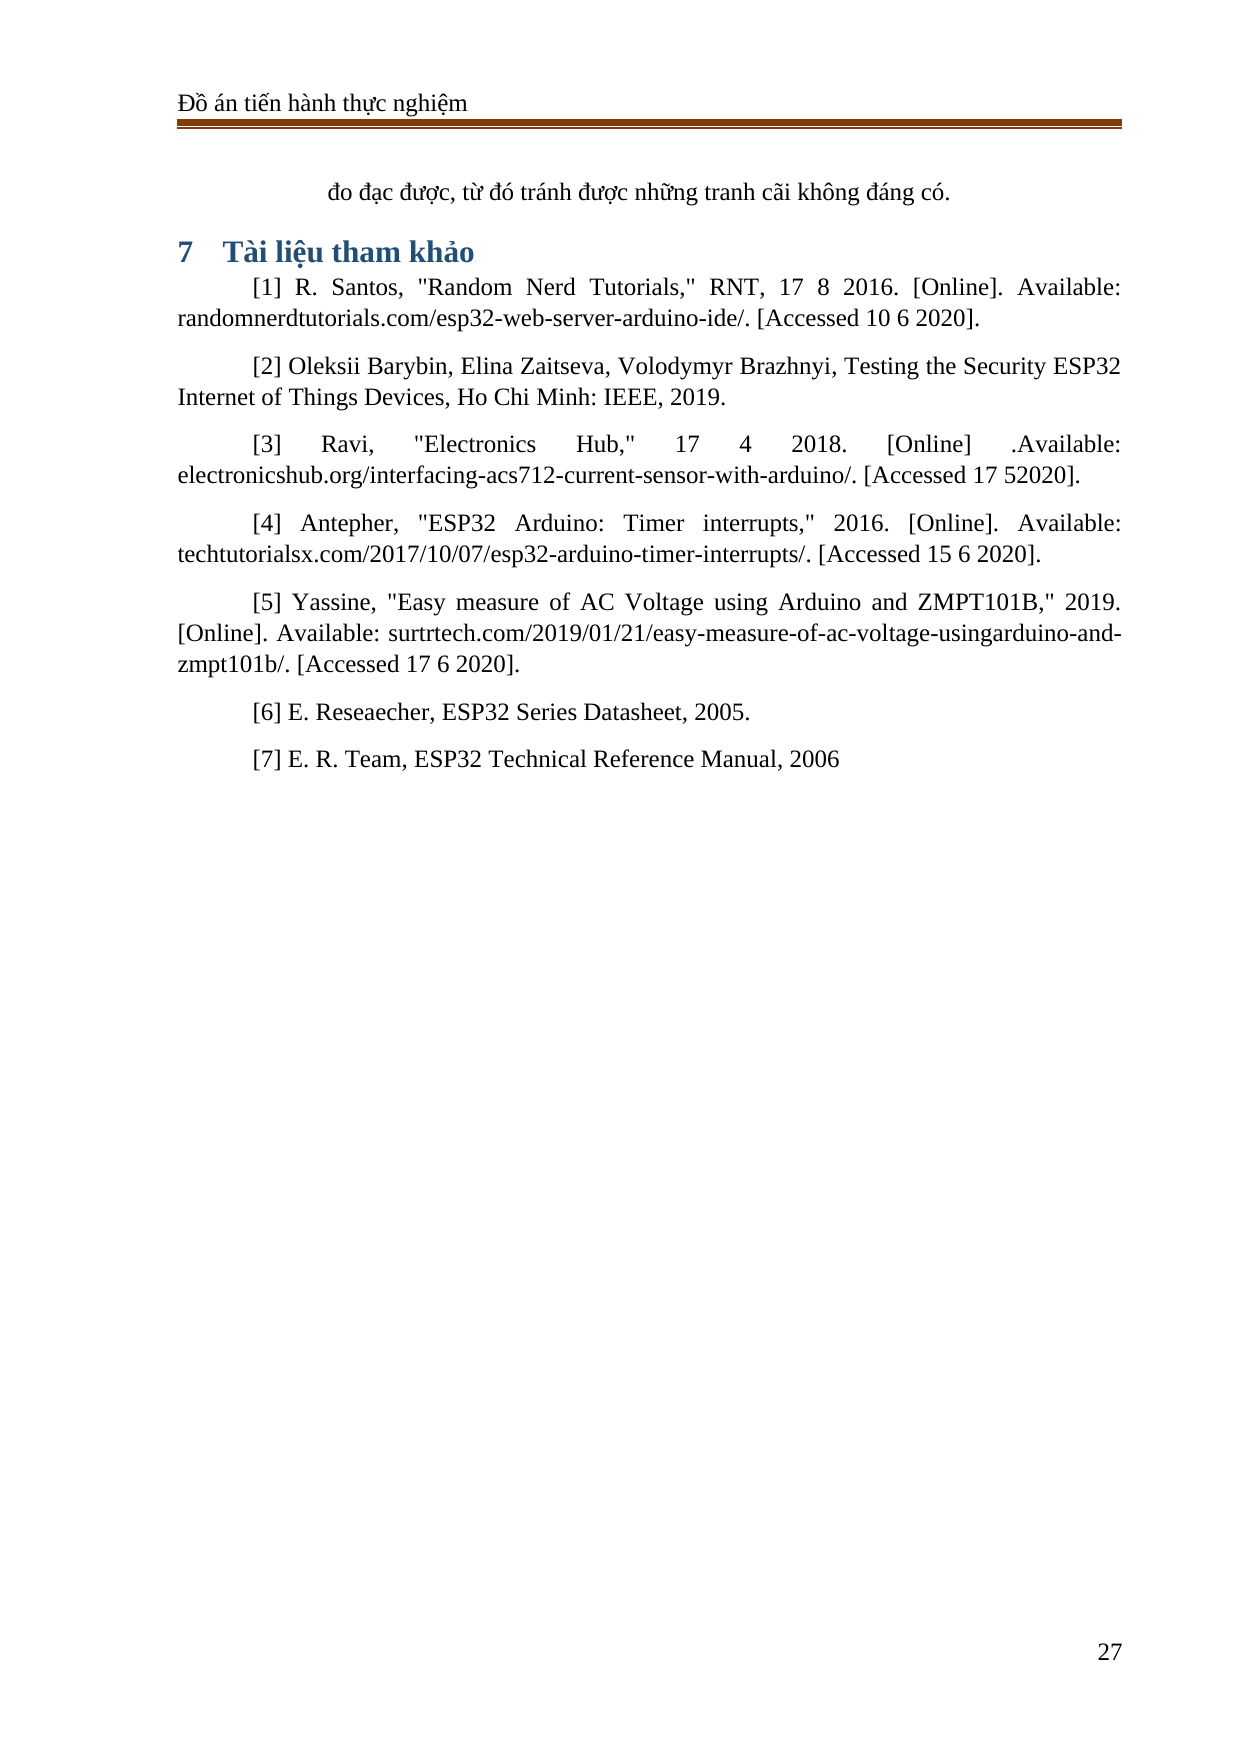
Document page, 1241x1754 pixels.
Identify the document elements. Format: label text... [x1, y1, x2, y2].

text [2] Oleksii Barybin, Elina Zaitseva, Volodymyr Brazhnyi, Testing the Security ESP32 Internet of Things Devices, Ho Chi Minh: IEEE, 2019. [177, 351, 1122, 411]
text [6] E. Reseaecher, ESP32 Series Datasheet, 2005. [177, 697, 1122, 726]
text [1] R. Santos, "Random Nerd Tutorials," RNT, 17 8 2016. [Online]. Available: randomnerdtutorials.com/esp32-web-server-arduino-ide/. [Accessed 10 6 2020]. [177, 272, 1122, 332]
text [3] Ravi, "Electronics Hub," 17 4 2018. [Online] .Available: electronicshub.org/interfacing-acs712-current-sensor-with-arduino/. [Accessed 17 52020]. [177, 429, 1122, 489]
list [290, 177, 1122, 206]
text [7] E. R. Team, ESP32 Technical Reference Manual, 2006 [177, 744, 1122, 773]
subtitle Tài liệu tham khảo [177, 233, 1122, 269]
text [4] Antepher, "ESP32 Arduino: Timer interrupts," 2016. [Online]. Available: techtutorialsx.com/2017/10/07/esp32-arduino-timer-interrupts/. [Accessed 15 6 2020]. [177, 508, 1122, 568]
text [5] Yassine, "Easy measure of AC Voltage using Arduino and ZMPT101B," 2019. [Online]. Available: surtrtech.com/2019/01/21/easy-measure-of-ac-voltage-usingarduino-and-zmpt101b/. [Accessed 17 6 2020]. [177, 587, 1122, 678]
